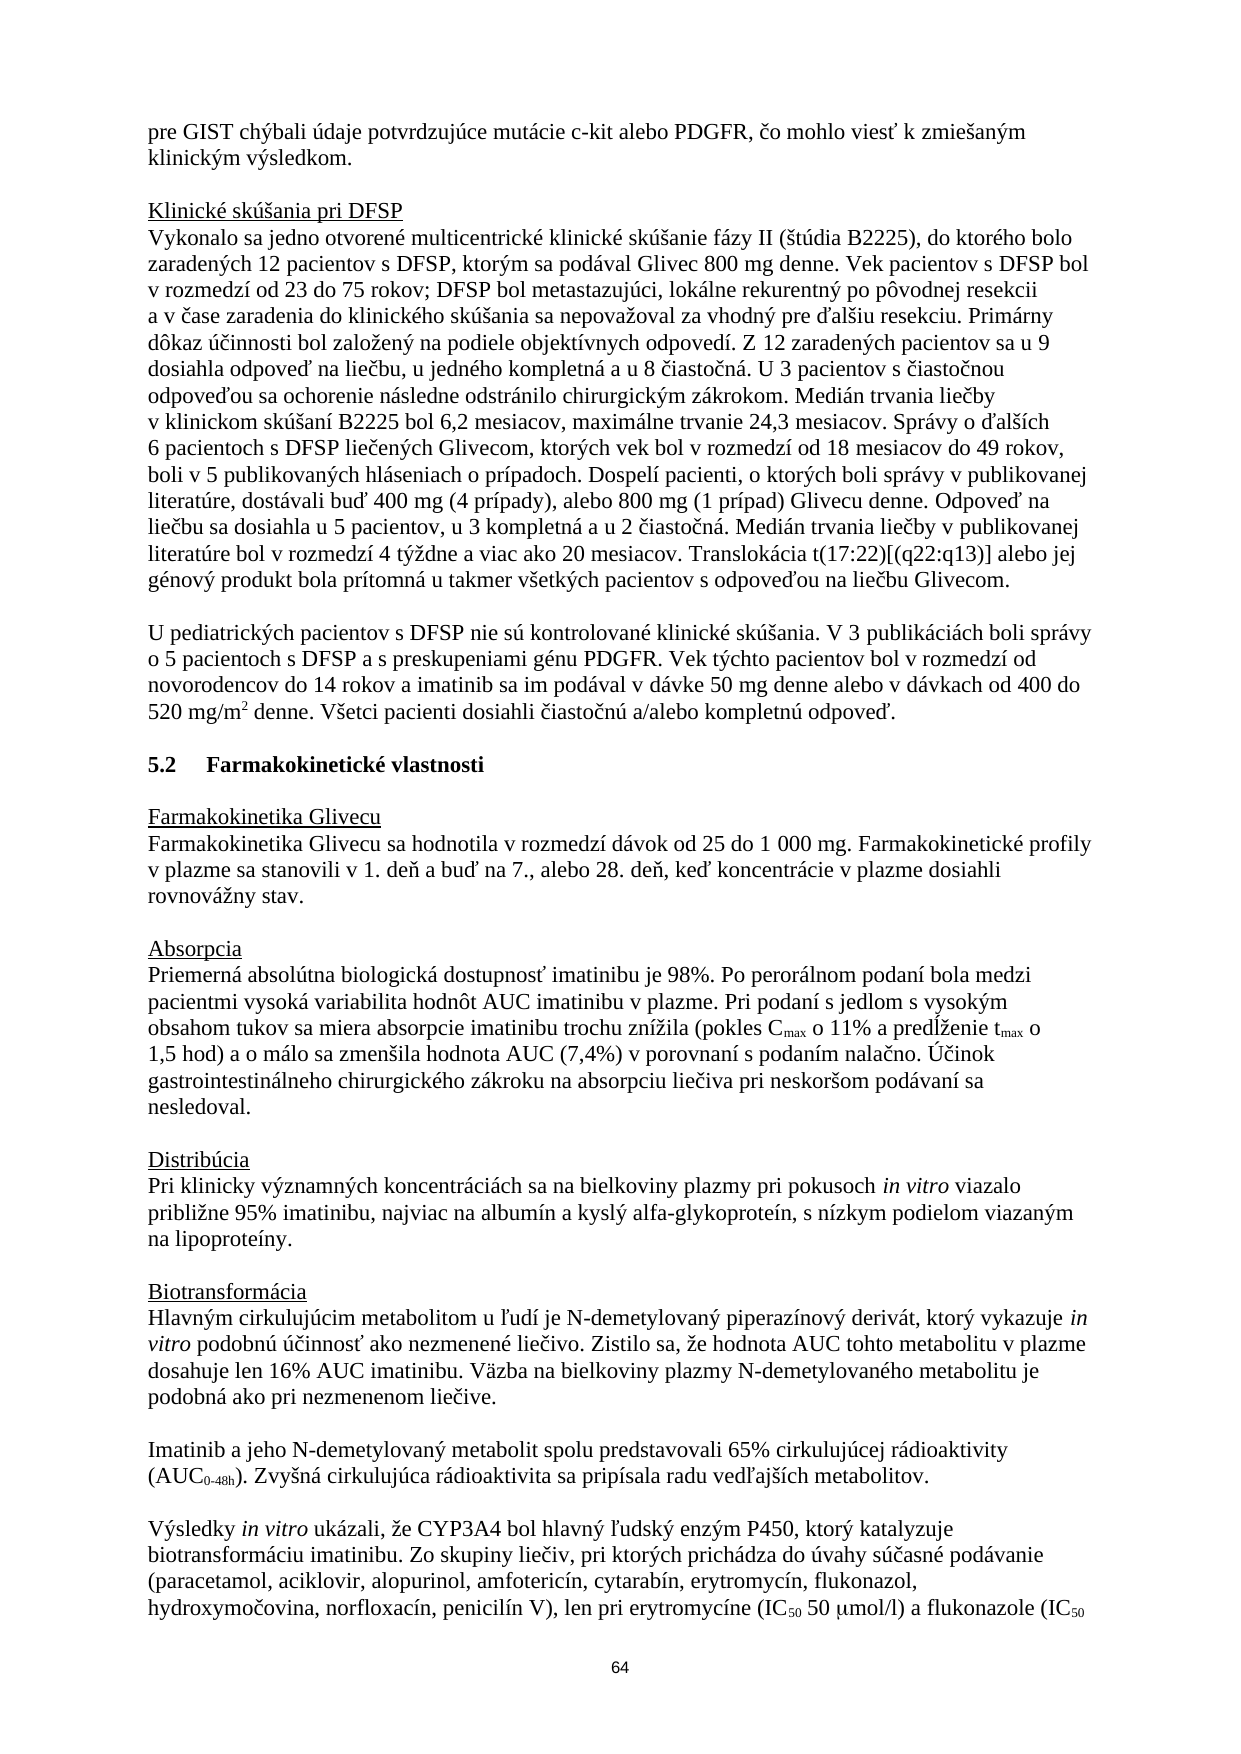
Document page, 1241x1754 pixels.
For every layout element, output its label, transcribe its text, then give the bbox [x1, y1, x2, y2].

text U pediatrických pacientov s DFSP nie sú kontrolované klinické skúšania. V 3 publikáciách boli správy o 5 pacientoch s DFSP a s preskupeniami génu PDGFR. Vek týchto pacientov bol v rozmedzí od novorodencov do 14 rokov a imatinib sa im podával v dávke 50 mg denne alebo v dávkach od 400 do 520 mg/m2 denne. Všetci pacienti dosiahli čiastočnú a/alebo kompletnú odpoveď. [148, 619, 1092, 724]
text 5.2 Farmakokinetické vlastnosti [148, 751, 1092, 777]
subtitle Absorpcia [148, 935, 1092, 961]
subtitle Farmakokinetika Glivecu [148, 803, 1092, 830]
text Klinické skúšania pri DFSP [148, 197, 1092, 223]
text Hlavným cirkulujúcim metabolitom u ľudí je N-demetylovaný piperazínový derivát, ktorý vykazuje in vitro podobnú účinnosť ako nezmenené liečivo. Zistilo sa, že hodnota AUC tohto metabolitu v plazme dosahuje len 16% AUC imatinibu. Väzba na bielkoviny plazmy N-demetylovaného metabolitu je podobná ako pri nezmenenom liečive. [148, 1304, 1092, 1409]
text Priemerná absolútna biologická dostupnosť imatinibu je 98%. Po perorálnom podaní bola medzi pacientmi vysoká variabilita hodnôt AUC imatinibu v plazme. Pri podaní s jedlom s vysokým obsahom tukov sa miera absorpcie imatinibu trochu znížila (pokles Cmax o 11% a predĺženie tmax o 1,5 hod) a o málo sa zmenšila hodnota AUC (7,4%) v porovnaní s podaním nalačno. Účinok gastrointestinálneho chirurgického zákroku na absorpciu liečiva pri neskoršom podávaní sa nesledoval. [148, 961, 1092, 1119]
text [148, 1515, 1092, 1620]
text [148, 118, 1092, 171]
text Distribúcia [148, 1146, 1092, 1172]
text Pri klinicky významných koncentráciách sa na bielkoviny plazmy pri pokusoch in vitro viazalo približne 95% imatinibu, najviac na albumín a kyslý alfa-glykoproteín, s nízkym podielom viazaným na lipoproteíny. [148, 1172, 1092, 1251]
text Imatinib a jeho N-demetylovaný metabolit spolu predstavovali 65% cirkulujúcej rádioaktivity (AUC0-48h). Zvyšná cirkulujúca rádioaktivita sa pripísala radu vedľajších metabolitov. [148, 1436, 1092, 1488]
text Farmakokinetika Glivecu sa hodnotila v rozmedzí dávok od 25 do 1 000 mg. Farmakokinetické profily v plazme sa stanovili v 1. deň a buď na 7., alebo 28. deň, keď koncentrácie v plazme dosiahli rovnovážny stav. [148, 830, 1092, 909]
text Vykonalo sa jedno otvorené multicentrické klinické skúšanie fázy II (štúdia B2225), do ktorého bolo zaradených 12 pacientov s DFSP, ktorým sa podával Glivec 800 mg denne. Vek pacientov s DFSP bol v rozmedzí od 23 do 75 rokov; DFSP bol metastazujúci, lokálne rekurentný po pôvodnej resekcii a v čase zaradenia do klinického skúšania sa nepovažoval za vhodný pre ďalšiu resekciu. Primárny dôkaz účinnosti bol založený na podiele objektívnych odpovedí. Z 12 zaradených pacientov sa u 9 dosiahla odpoveď na liečbu, u jedného kompletná a u 8 čiastočná. U 3 pacientov s čiastočnou odpoveďou sa ochorenie následne odstránilo chirurgickým zákrokom. Medián trvania liečby v klinickom skúšaní B2225 bol 6,2 mesiacov, maximálne trvanie 24,3 mesiacov. Správy o ďalších 6 pacientoch s DFSP liečených Glivecom, ktorých vek bol v rozmedzí od 18 mesiacov do 49 rokov, boli v 5 publikovaných hláseniach o prípadoch. Dospelí pacienti, o ktorých boli správy v publikovanej literatúre, dostávali buď 400 mg (4 prípady), alebo 800 mg (1 prípad) Glivecu denne. Odpoveď na liečbu sa dosiahla u 5 pacientov, u 3 kompletná a u 2 čiastočná. Medián trvania liečby v publikovanej literatúre bol v rozmedzí 4 týždne a viac ako 20 mesiacov. Translokácia t(17:22)[(q22:q13)] alebo jej génový produkt bola prítomná u takmer všetkých pacientov s odpoveďou na liečbu Glivecom. [148, 223, 1092, 592]
text Biotransformácia [148, 1278, 1092, 1304]
